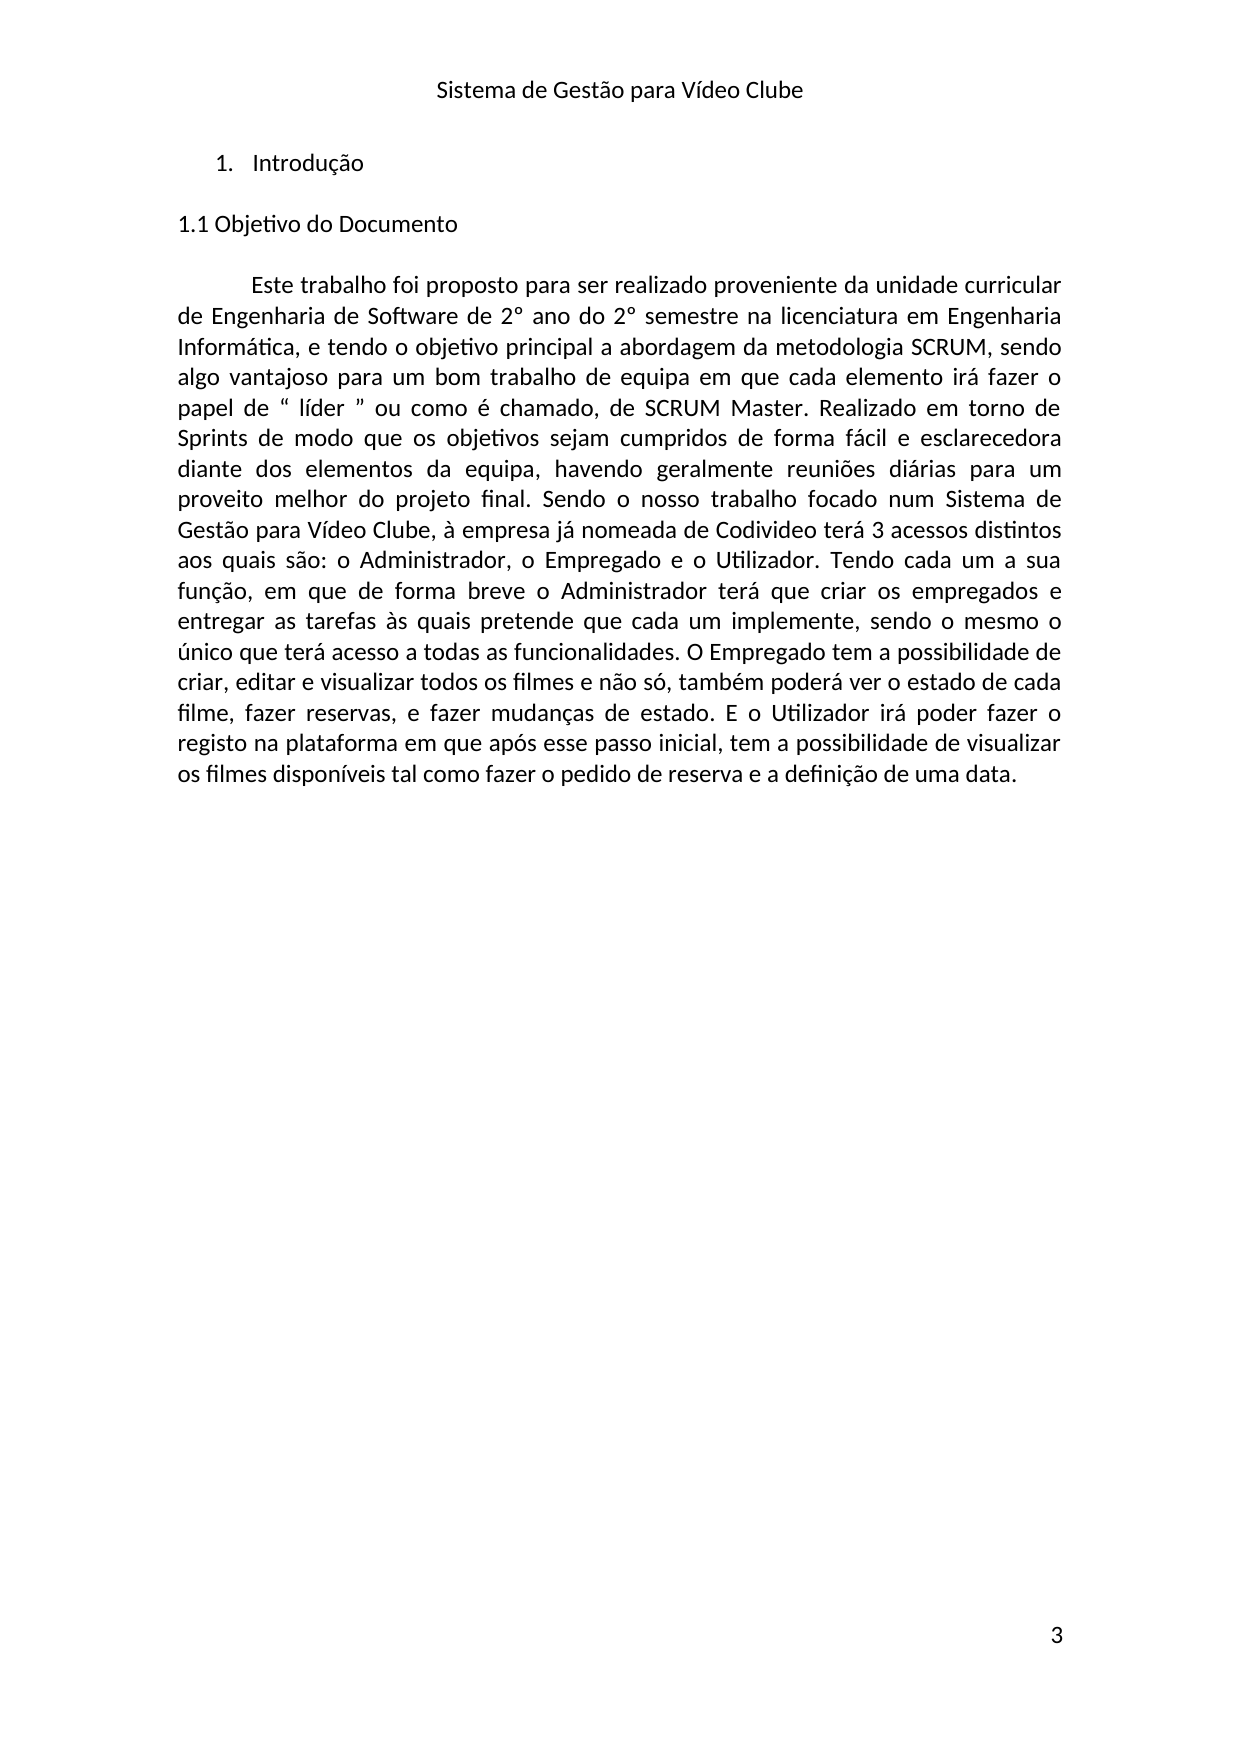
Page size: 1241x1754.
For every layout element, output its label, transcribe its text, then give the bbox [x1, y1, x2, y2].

text 1.1 Objetivo do Documento [177, 209, 1063, 239]
text Este trabalho foi proposto para ser realizado proveniente da unidade curricular de Engenharia de Software de 2º ano do 2º semestre na licenciatura em Engenharia Informática, e tendo o objetivo principal a abordagem da metodologia SCRUM, sendo algo vantajoso para um bom trabalho de equipa em que cada elemento irá fazer o papel de “ líder ” ou como é chamado, de SCRUM Master. Realizado em torno de Sprints de modo que os objetivos sejam cumpridos de forma fácil e esclarecedora diante dos elementos da equipa, havendo geralmente reuniões diárias para um proveito melhor do projeto final. Sendo o nosso trabalho focado num Sistema de Gestão para Vídeo Clube, à empresa já nomeada de Codivideo terá 3 acessos distintos aos quais são: o Administrador, o Empregado e o Utilizador. Tendo cada um a sua função, em que de forma breve o Administrador terá que criar os empregados e entregar as tarefas às quais pretende que cada um implemente, sendo o mesmo o único que terá acesso a todas as funcionalidades. O Empregado tem a possibilidade de criar, editar e visualizar todos os filmes e não só, também poderá ver o estado de cada filme, fazer reservas, e fazer mudanças de estado. E o Utilizador irá poder fazer o registo na plataforma em que após esse passo inicial, tem a possibilidade de visualizar os filmes disponíveis tal como fazer o pedido de reserva e a definição de uma data. [177, 270, 1063, 788]
list Introdução [215, 148, 1063, 178]
